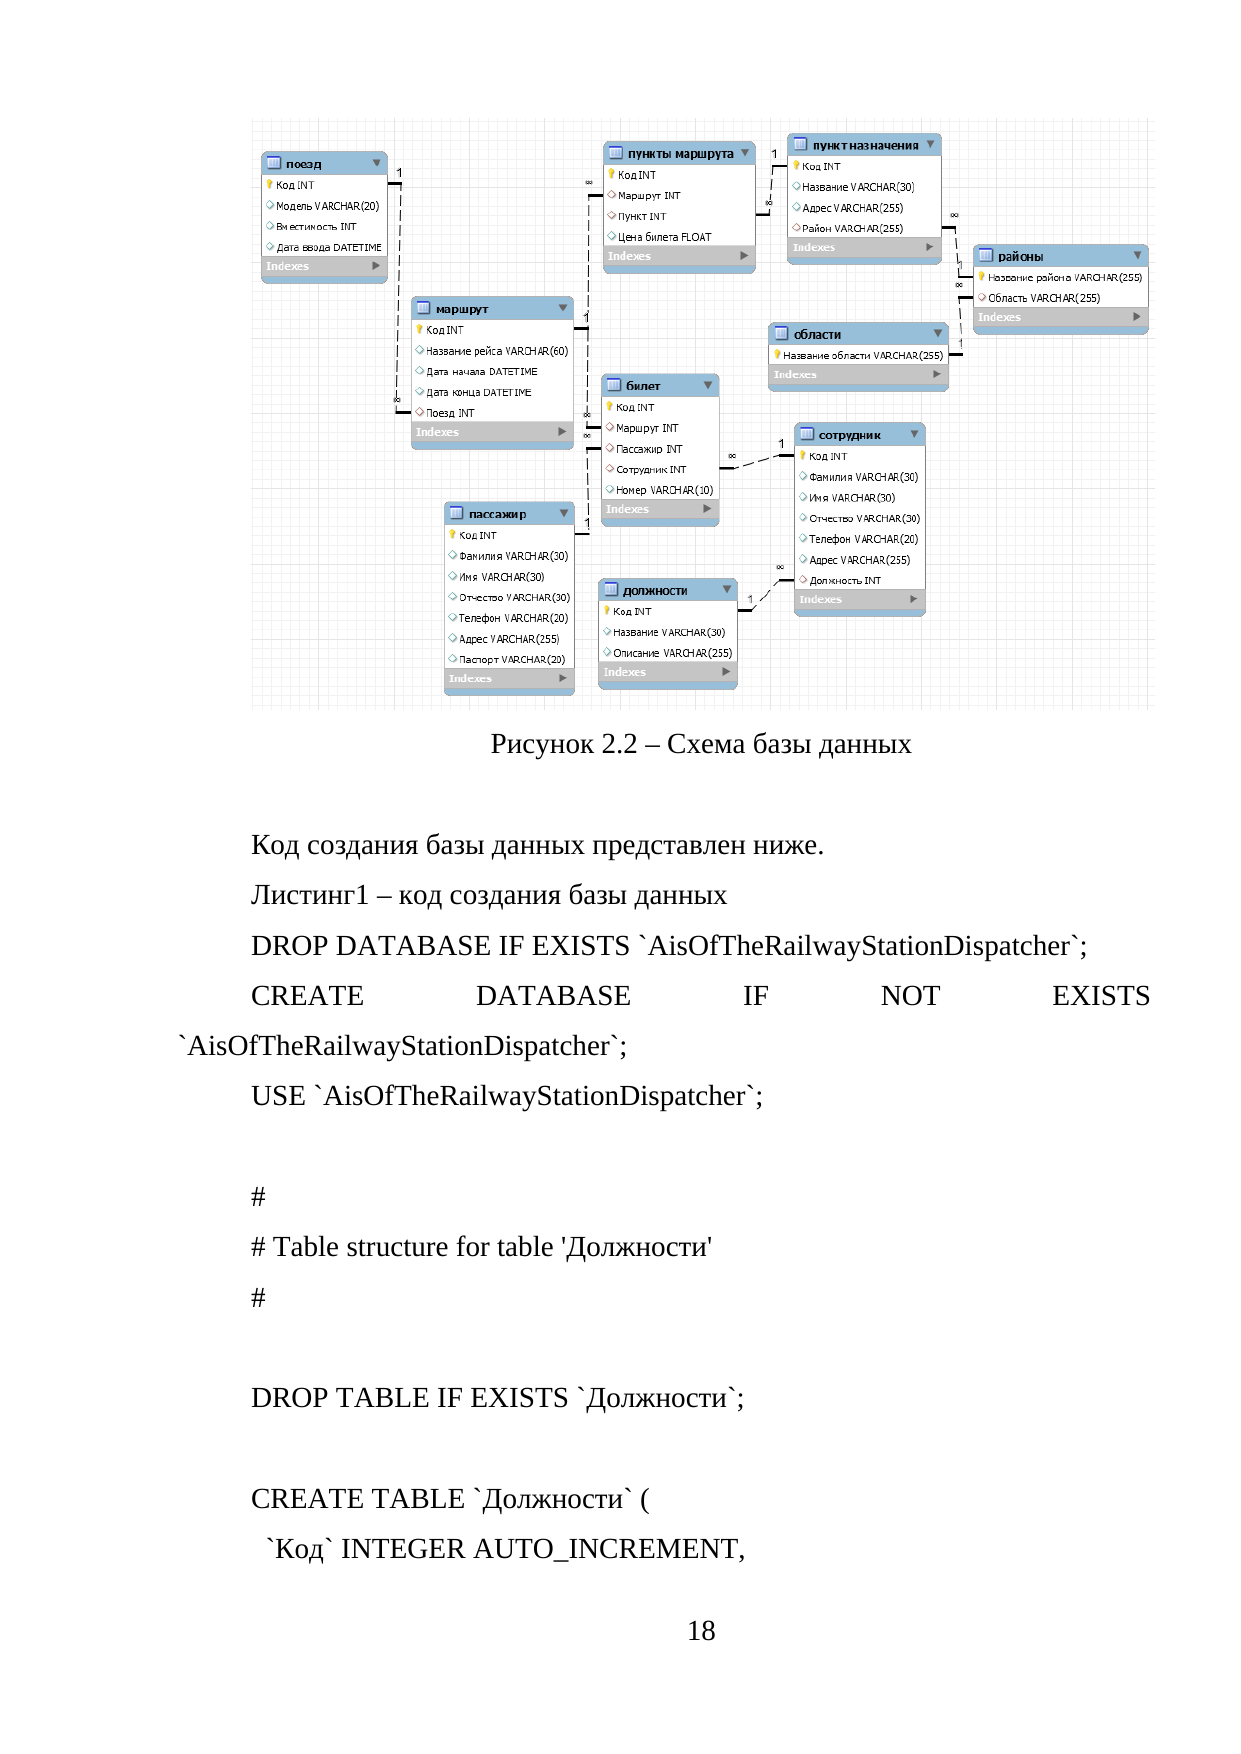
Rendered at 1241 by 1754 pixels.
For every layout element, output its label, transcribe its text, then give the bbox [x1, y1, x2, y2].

text USE `AisOfTheRailwayStationDispatcher`; [177, 1078, 1152, 1112]
text `Код` INTEGER AUTO_INCREMENT, [177, 1531, 1152, 1565]
text # Table structure for table 'Должности' [177, 1229, 1152, 1263]
text CREATE DATABASE IF NOT EXISTS `AisOfTheRailwayStationDispatcher`; [177, 978, 1152, 1062]
text Код создания базы данных представлен ниже. [177, 827, 1152, 861]
text CREATE TABLE `Должности` ( [177, 1481, 1152, 1514]
text Рисунок 2.2 – Схема базы данных [177, 726, 1152, 760]
text DROP TABLE IF EXISTS `Должности`; [177, 1380, 1152, 1414]
picture [250, 118, 1156, 710]
text Листинг1 – код создания базы данных [177, 877, 1152, 911]
text # [177, 1179, 1152, 1213]
text DROP DATABASE IF EXISTS `AisOfTheRailwayStationDispatcher`; [177, 928, 1152, 961]
text # [177, 1280, 1152, 1313]
